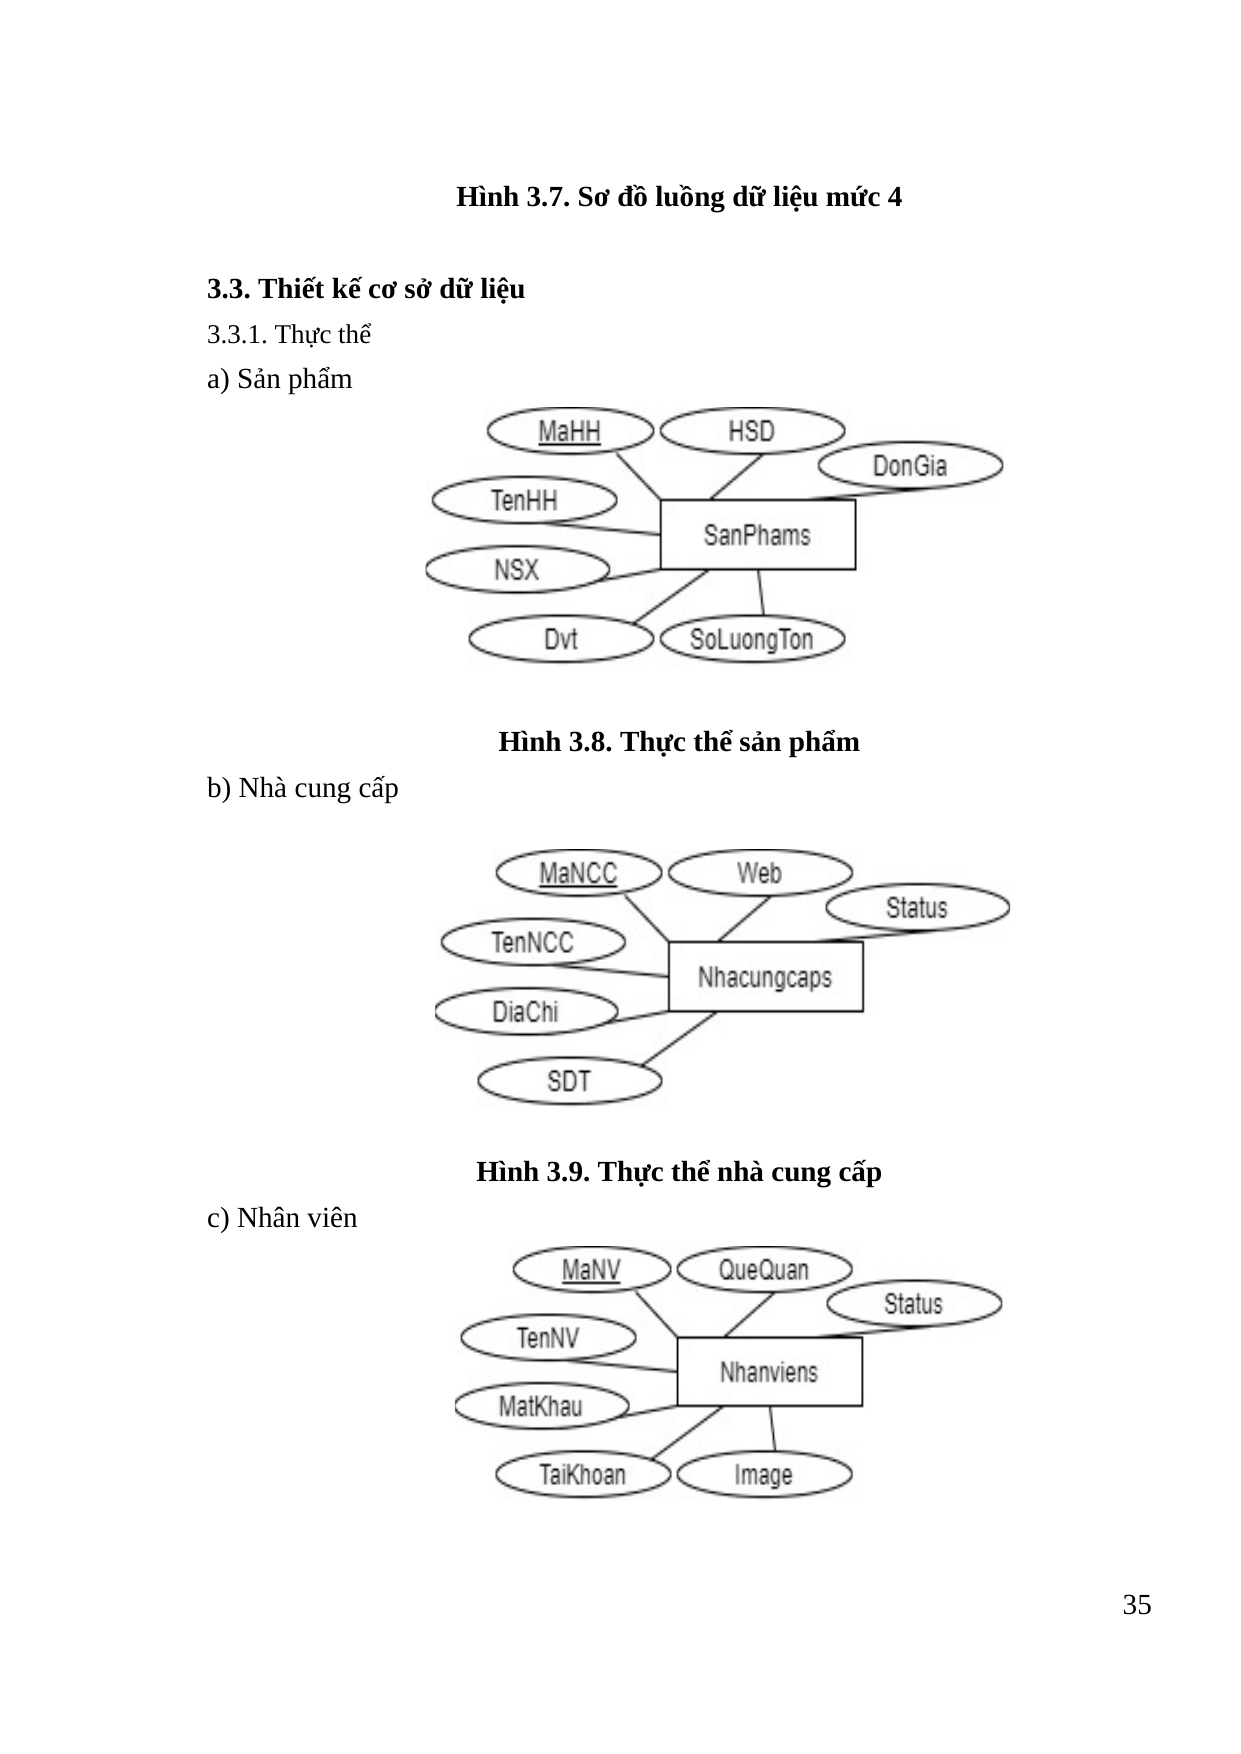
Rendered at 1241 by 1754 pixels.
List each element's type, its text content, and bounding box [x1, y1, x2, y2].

text a) Sản phẩm [207, 361, 1152, 395]
subtitle 3.3. Thiết kế cơ sở dữ liệu [207, 272, 1152, 305]
picture [454, 1246, 1003, 1501]
text b) Nhà cung cấp [207, 770, 1152, 804]
text c) Nhân viên [207, 1200, 1152, 1234]
text Hình 3.8. Thực thể sản phẩm [207, 724, 1152, 758]
text Hình 3.7. Sơ đồ luồng dữ liệu mức 4 [207, 179, 1152, 213]
picture [435, 849, 1011, 1108]
text Hình 3.9. Thực thể nhà cung cấp [207, 1154, 1152, 1188]
text 3.3.1. Thực thể [207, 318, 1152, 349]
picture [425, 407, 1004, 666]
